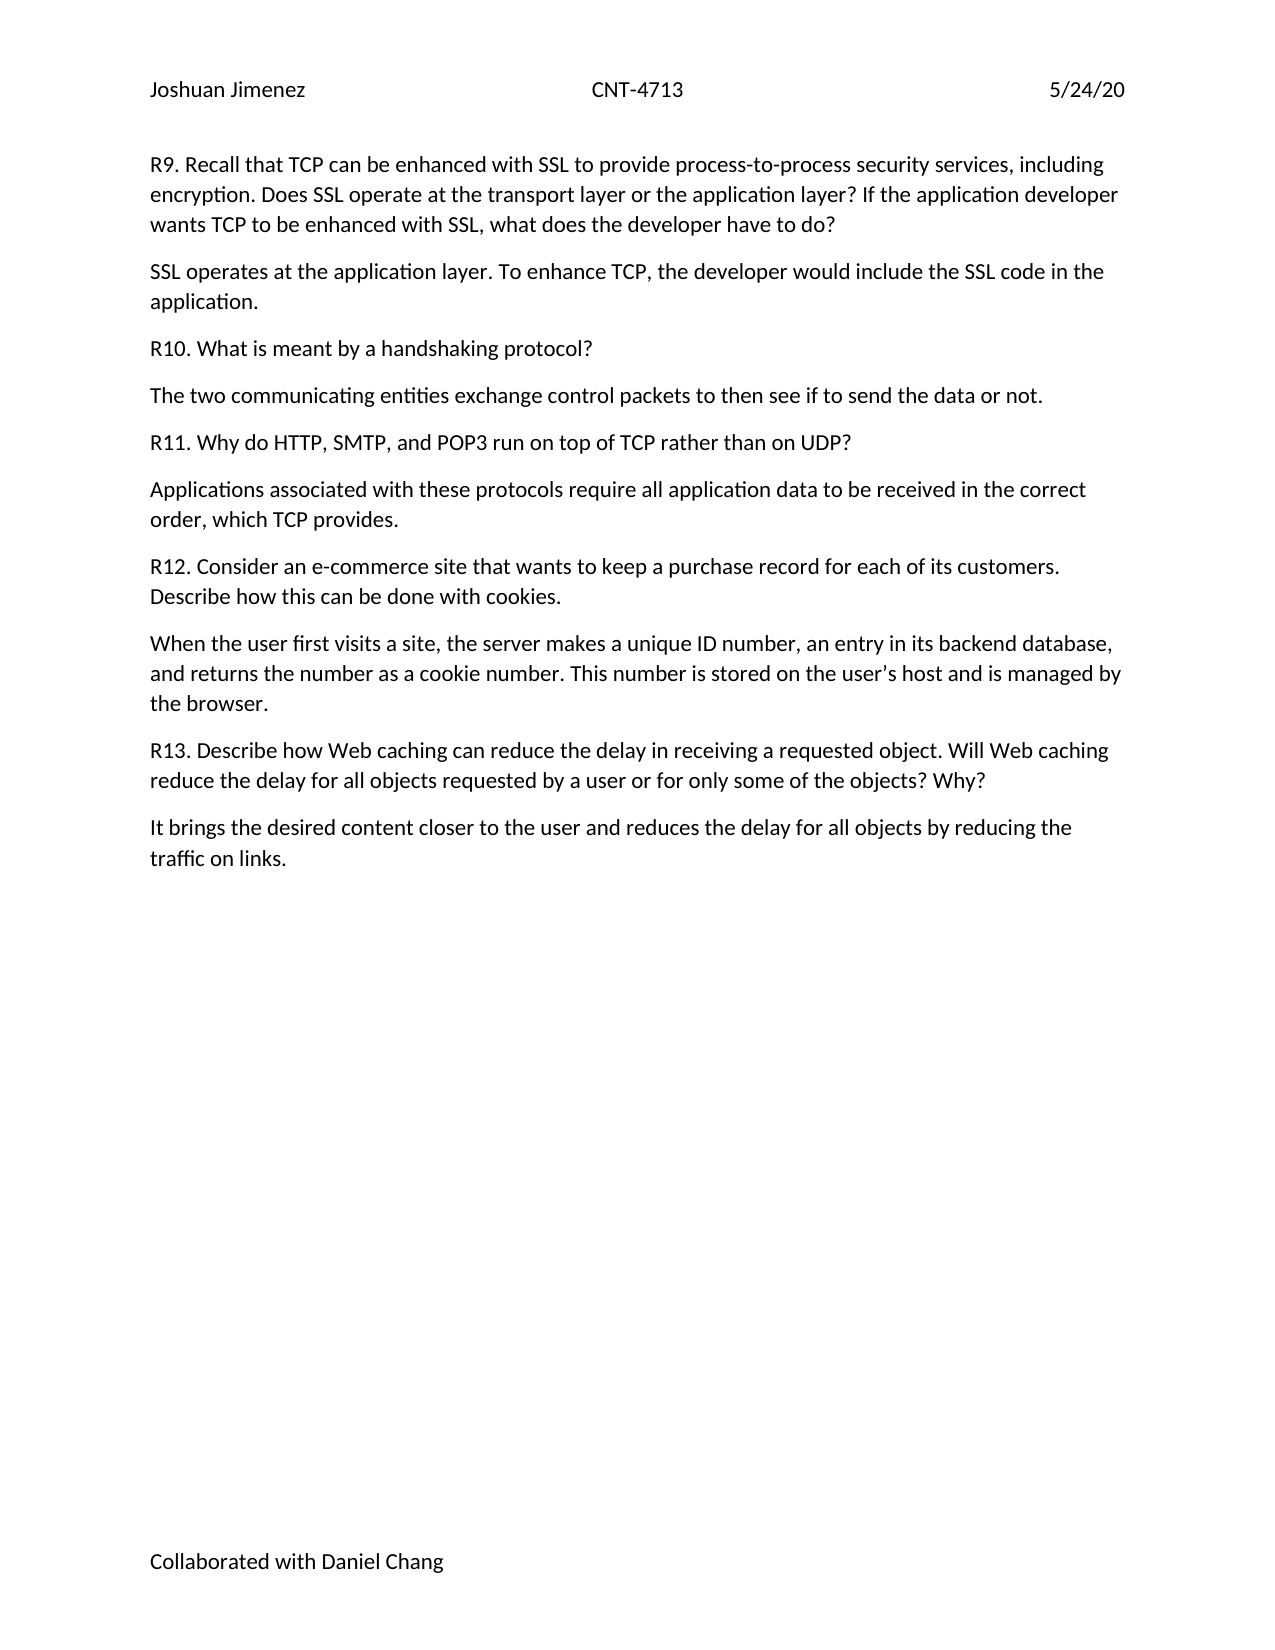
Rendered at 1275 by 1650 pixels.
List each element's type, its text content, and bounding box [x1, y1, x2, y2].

text R11. Why do HTTP, SMTP, and POP3 run on top of TCP rather than on UDP? [150, 428, 1125, 456]
text The two communicating entities exchange control packets to then see if to send the data or not. [150, 381, 1125, 409]
text R9. Recall that TCP can be enhanced with SSL to provide process-to-process security services, including encryption. Does SSL operate at the transport layer or the application layer? If the application developer wants TCP to be enhanced with SSL, what does the developer have to do? [150, 150, 1125, 238]
text Applications associated with these protocols require all application data to be received in the correct order, which TCP provides. [150, 475, 1125, 533]
text R10. What is meant by a handshaking protocol? [150, 334, 1125, 362]
text SSL operates at the application layer. To enhance TCP, the developer would include the SSL code in the application. [150, 257, 1125, 316]
text R12. Consider an e-commerce site that wants to keep a purchase record for each of its customers. Describe how this can be done with cookies. [150, 552, 1125, 610]
text It brings the desired content closer to the user and reduces the delay for all objects by reducing the traffic on links. [150, 813, 1125, 872]
text When the user first visits a site, the server makes a unique ID number, an entry in its backend database, and returns the number as a cookie number. This number is stored on the user’s host and is managed by the browser. [150, 629, 1125, 718]
text R13. Describe how Web caching can reduce the delay in receiving a requested object. Will Web caching reduce the delay for all objects requested by a user or for only some of the objects? Why? [150, 736, 1125, 795]
